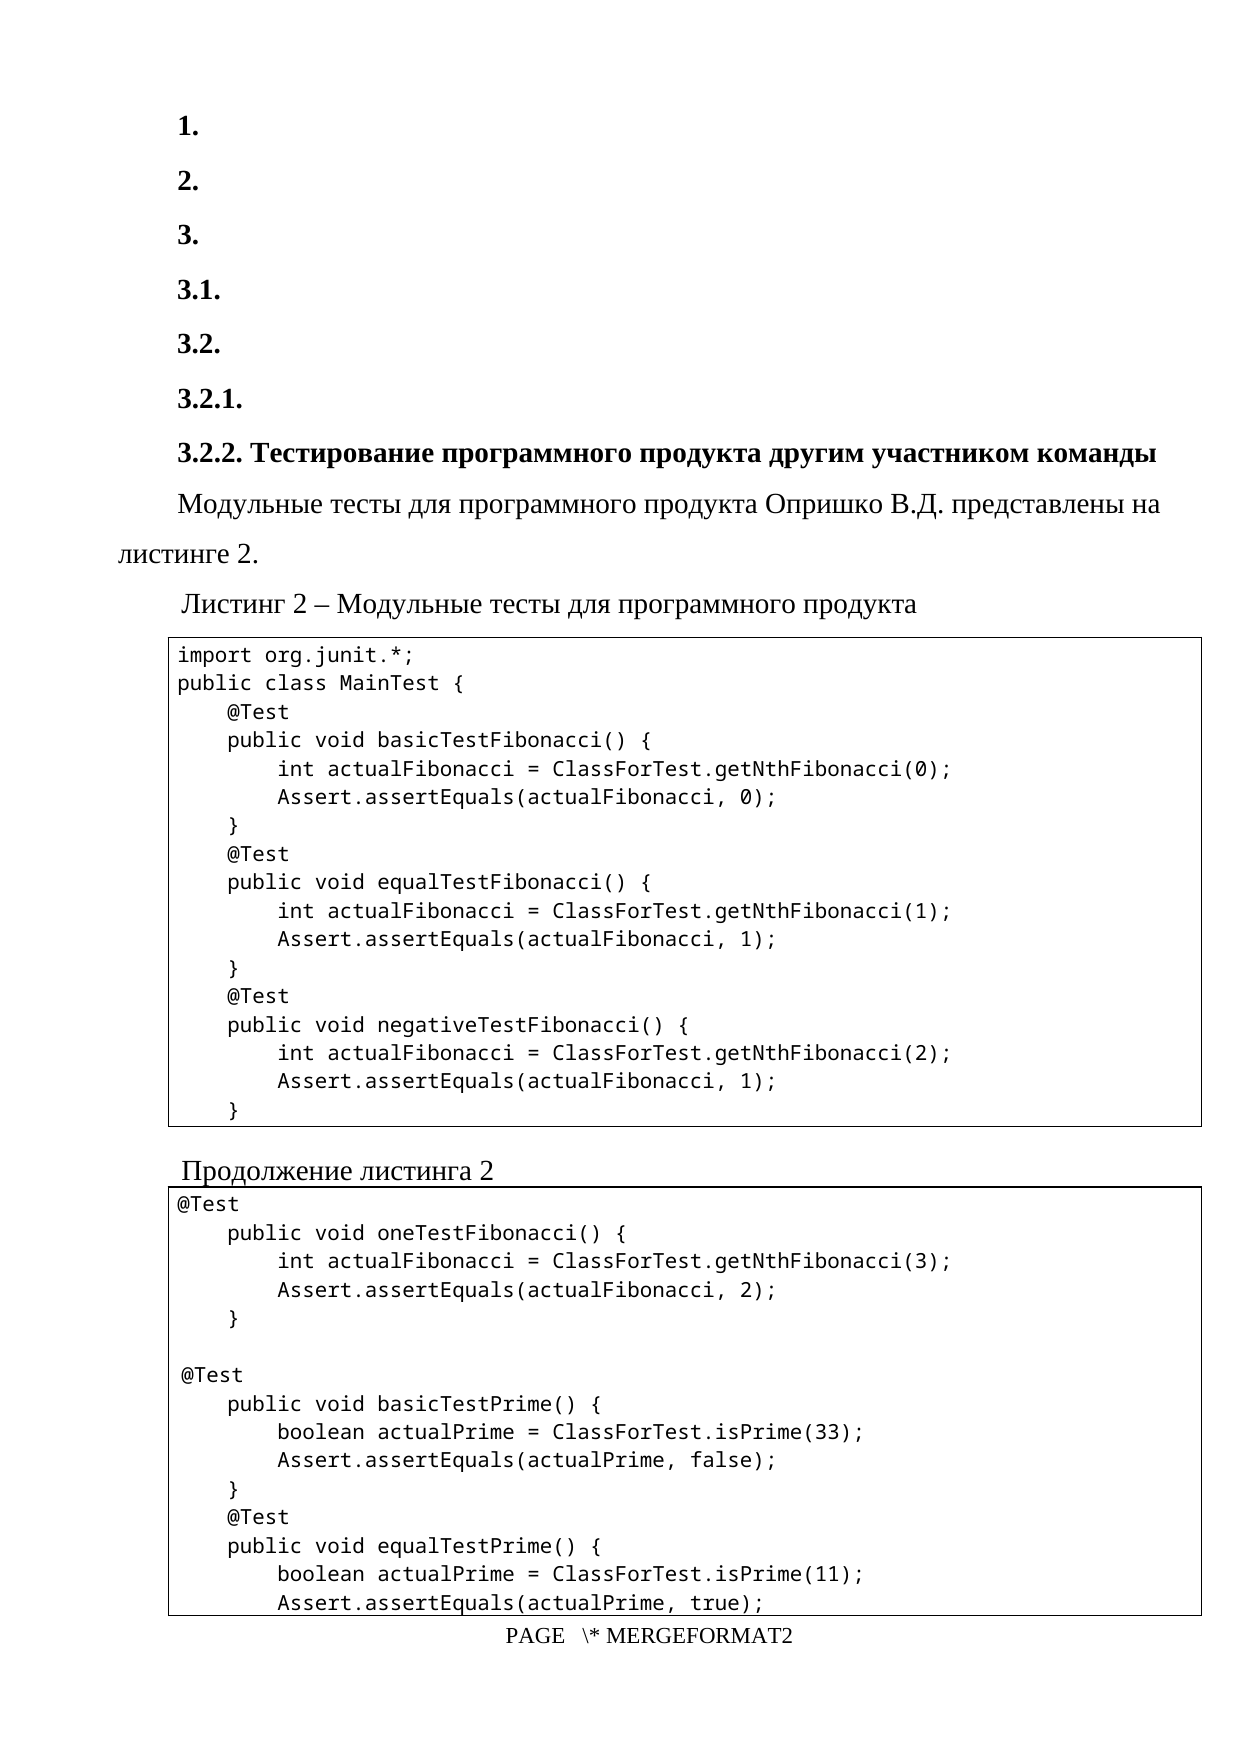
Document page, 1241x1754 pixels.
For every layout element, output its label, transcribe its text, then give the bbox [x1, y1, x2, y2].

text @Test [169, 1188, 1201, 1215]
text Модульные тесты для программного продукта Опришко В.Д. представлены на листинге 2. [118, 486, 1192, 569]
text public void equalTestFibonacci() { [169, 864, 1201, 893]
text int actualFibonacci = ClassForTest.getNthFibonacci(2); [169, 1035, 1201, 1063]
text public void basicTestPrime() { [169, 1386, 1201, 1414]
text int actualFibonacci = ClassForTest.getNthFibonacci(3); [169, 1243, 1201, 1272]
text @Test [169, 1357, 1201, 1386]
text } [169, 1300, 1201, 1332]
text boolean actualPrime = ClassForTest.isPrime(33); [169, 1414, 1201, 1442]
text } [169, 1471, 1201, 1499]
text public void negativeTestFibonacci() { [169, 1007, 1201, 1035]
text Assert.assertEquals(actualFibonacci, 1); [169, 921, 1201, 950]
text Assert.assertEquals(actualFibonacci, 0); [169, 779, 1201, 807]
text int actualFibonacci = ClassForTest.getNthFibonacci(0); [169, 751, 1201, 779]
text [169, 1442, 1201, 1471]
subtitle Тестирование программного продукта другим участником команды [177, 435, 1192, 469]
text import org.junit.*; [169, 638, 1201, 665]
text public class MainTest { [169, 665, 1201, 694]
text } [169, 950, 1201, 978]
text int actualFibonacci = ClassForTest.getNthFibonacci(1); [169, 893, 1201, 921]
text public void equalTestPrime() { [169, 1528, 1201, 1556]
text Assert.assertEquals(actualFibonacci, 1); [169, 1063, 1201, 1092]
text @Test [169, 1499, 1201, 1528]
text @Test [169, 978, 1201, 1007]
text public void basicTestFibonacci() { [169, 722, 1201, 751]
text } [169, 807, 1201, 836]
text Assert.assertEquals(actualFibonacci, 2); [169, 1272, 1201, 1300]
text Продолжение листинга 2 [106, 1153, 1192, 1186]
text boolean actualPrime = ClassForTest.isPrime(11); [169, 1556, 1201, 1584]
text } [169, 1092, 1201, 1126]
text Листинг 2 – Модульные тесты для программного продукта [181, 587, 1192, 620]
text public void oneTestFibonacci() { [169, 1215, 1201, 1243]
text @Test [169, 836, 1201, 864]
text Assert.assertEquals(actualPrime, true); [169, 1584, 1201, 1615]
text @Test [169, 694, 1201, 722]
